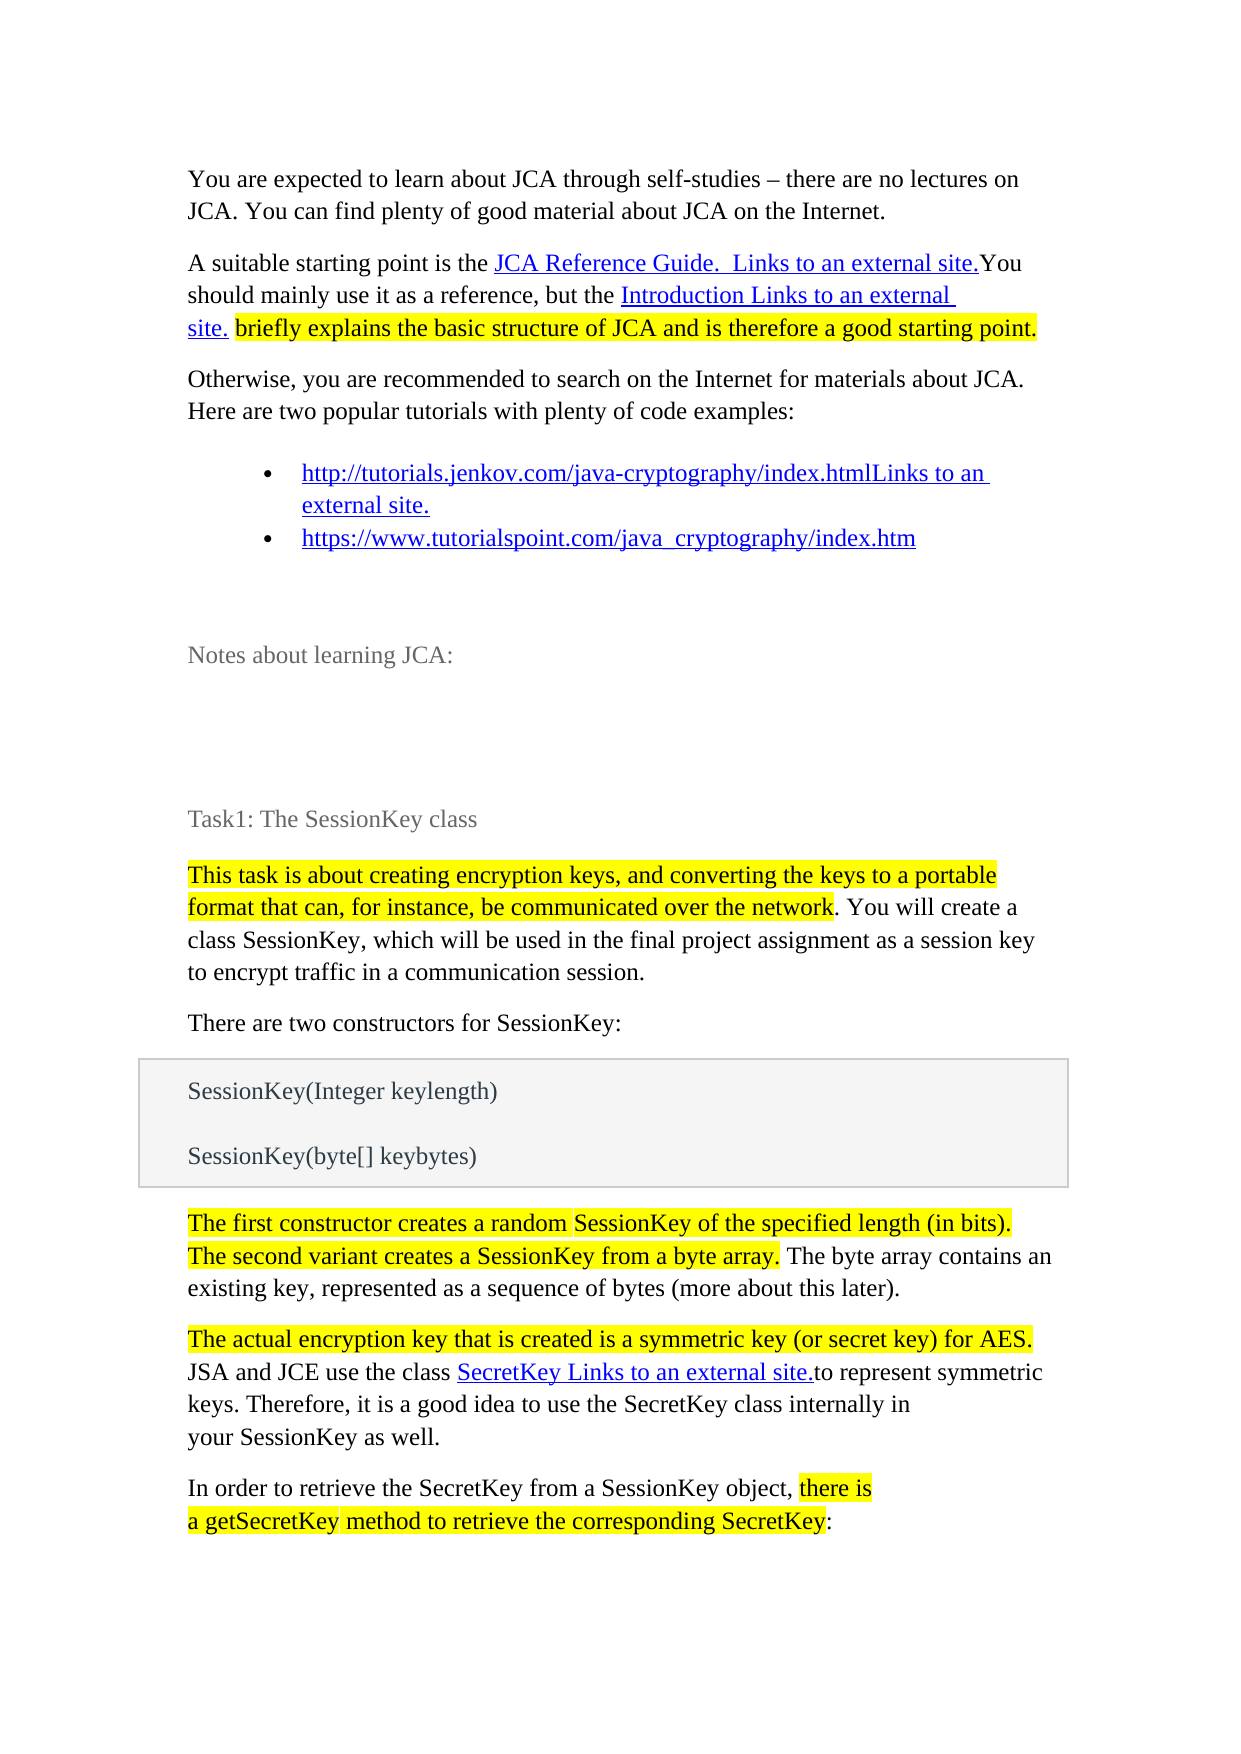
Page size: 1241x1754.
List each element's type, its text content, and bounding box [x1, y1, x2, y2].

text SessionKey(Integer keylength) SessionKey(byte[] keybytes) [140, 1060, 1067, 1186]
text A suitable starting point is the JCA Reference Guide. Links to an external site.You should mainly use it as a reference, but the Introduction Links to an external site. briefly explains the basic structure of JCA and is therefore a good starting point. [187, 246, 1053, 343]
text This task is about creating encryption keys, and converting the keys to a portable format that can, for instance, be communicated over the network. You will create a class SessionKey, which will be used in the final project assignment as a session key to encrypt traffic in a communication session. [187, 858, 1053, 988]
text There are two constructors for SessionKey: [187, 1007, 1053, 1039]
text You are expected to learn about JCA through self-studies – there are no lectures on JCA. You can find plenty of good material about JCA on the Internet. [187, 162, 1053, 227]
text Task1: The SessionKey class [187, 802, 1053, 834]
text Otherwise, you are recommended to search on the Internet for materials about JCA. Here are two popular tutorials with plenty of code examples: [187, 362, 1053, 427]
text The first constructor creates a random SessionKey of the specified length (in bits). The second variant creates a SessionKey from a byte array. The byte array contains an existing key, represented as a sequence of bytes (more about this later). [187, 1206, 1053, 1304]
text The actual encryption key that is created is a symmetric key (or secret key) for AES. JSA and JCE use the class SecretKey Links to an external site.to represent symmetric keys. Therefore, it is a good idea to use the SecretKey class internally in your SessionKey as well. [187, 1323, 1053, 1453]
text Notes about learning JCA: [187, 639, 1053, 671]
list http://tutorials.jenkov.com/java-cryptography/index.htmlLinks to an external site. [264, 456, 1053, 521]
list https://www.tutorialspoint.com/java_cryptography/index.htm [264, 521, 1053, 554]
text In order to retrieve the SecretKey from a SessionKey object, there is a getSecretKey method to retrieve the corresponding SecretKey: [187, 1471, 1053, 1536]
